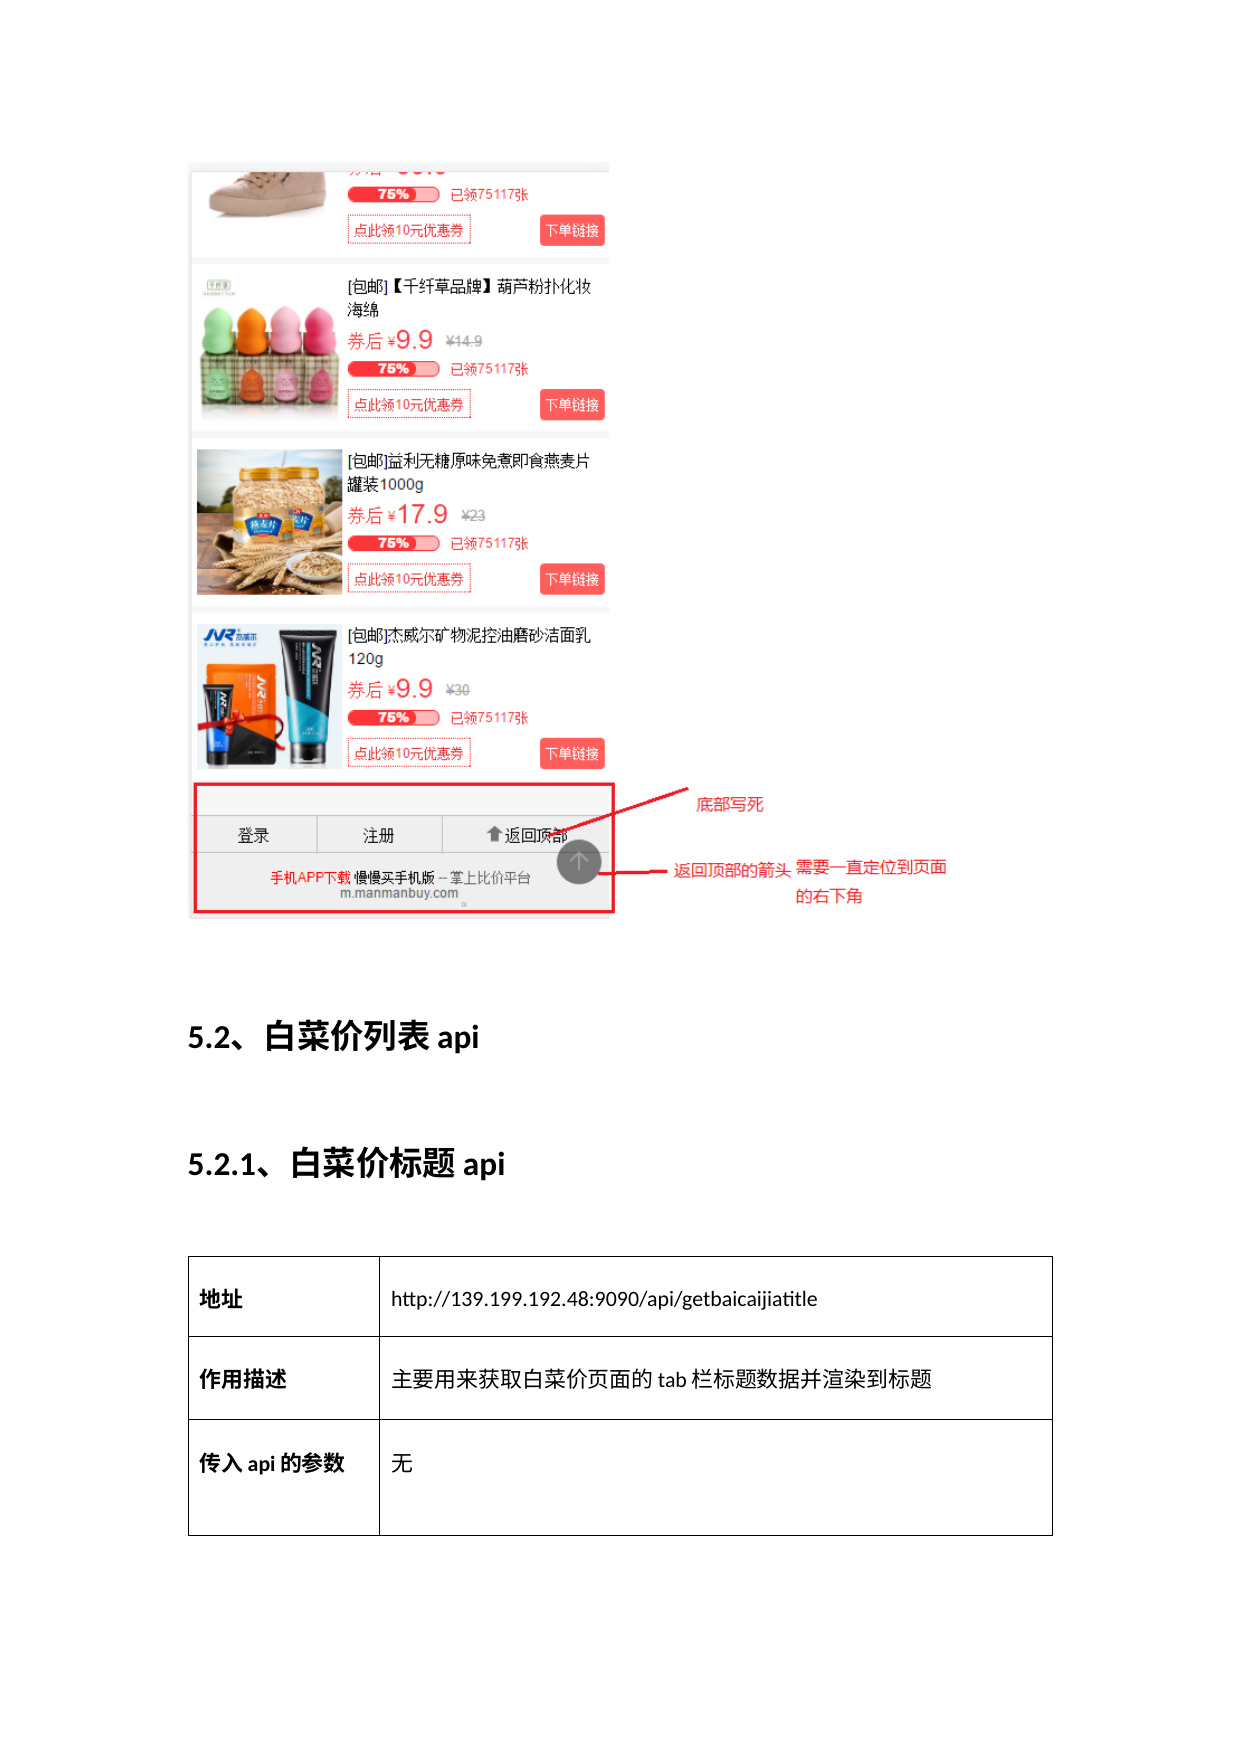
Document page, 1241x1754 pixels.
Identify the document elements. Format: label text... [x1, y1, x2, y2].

table_header 地址 [189, 1257, 379, 1336]
subtitle 5.2.1、白菜价标题api [187, 1129, 1053, 1194]
table_cell 传入api的参数 [189, 1420, 379, 1535]
table_header http://139.199.192.48:9090/api/getbaicaijiatitle [380, 1257, 1052, 1336]
table_cell 作用描述 [189, 1337, 379, 1419]
subtitle 5.2、白菜价列表api [187, 1002, 1053, 1067]
table_cell 主要用来获取白菜价页面的tab栏标题数据并渲染到标题 [380, 1337, 1052, 1419]
table_cell 无 [380, 1420, 1052, 1535]
picture [187, 162, 1053, 919]
